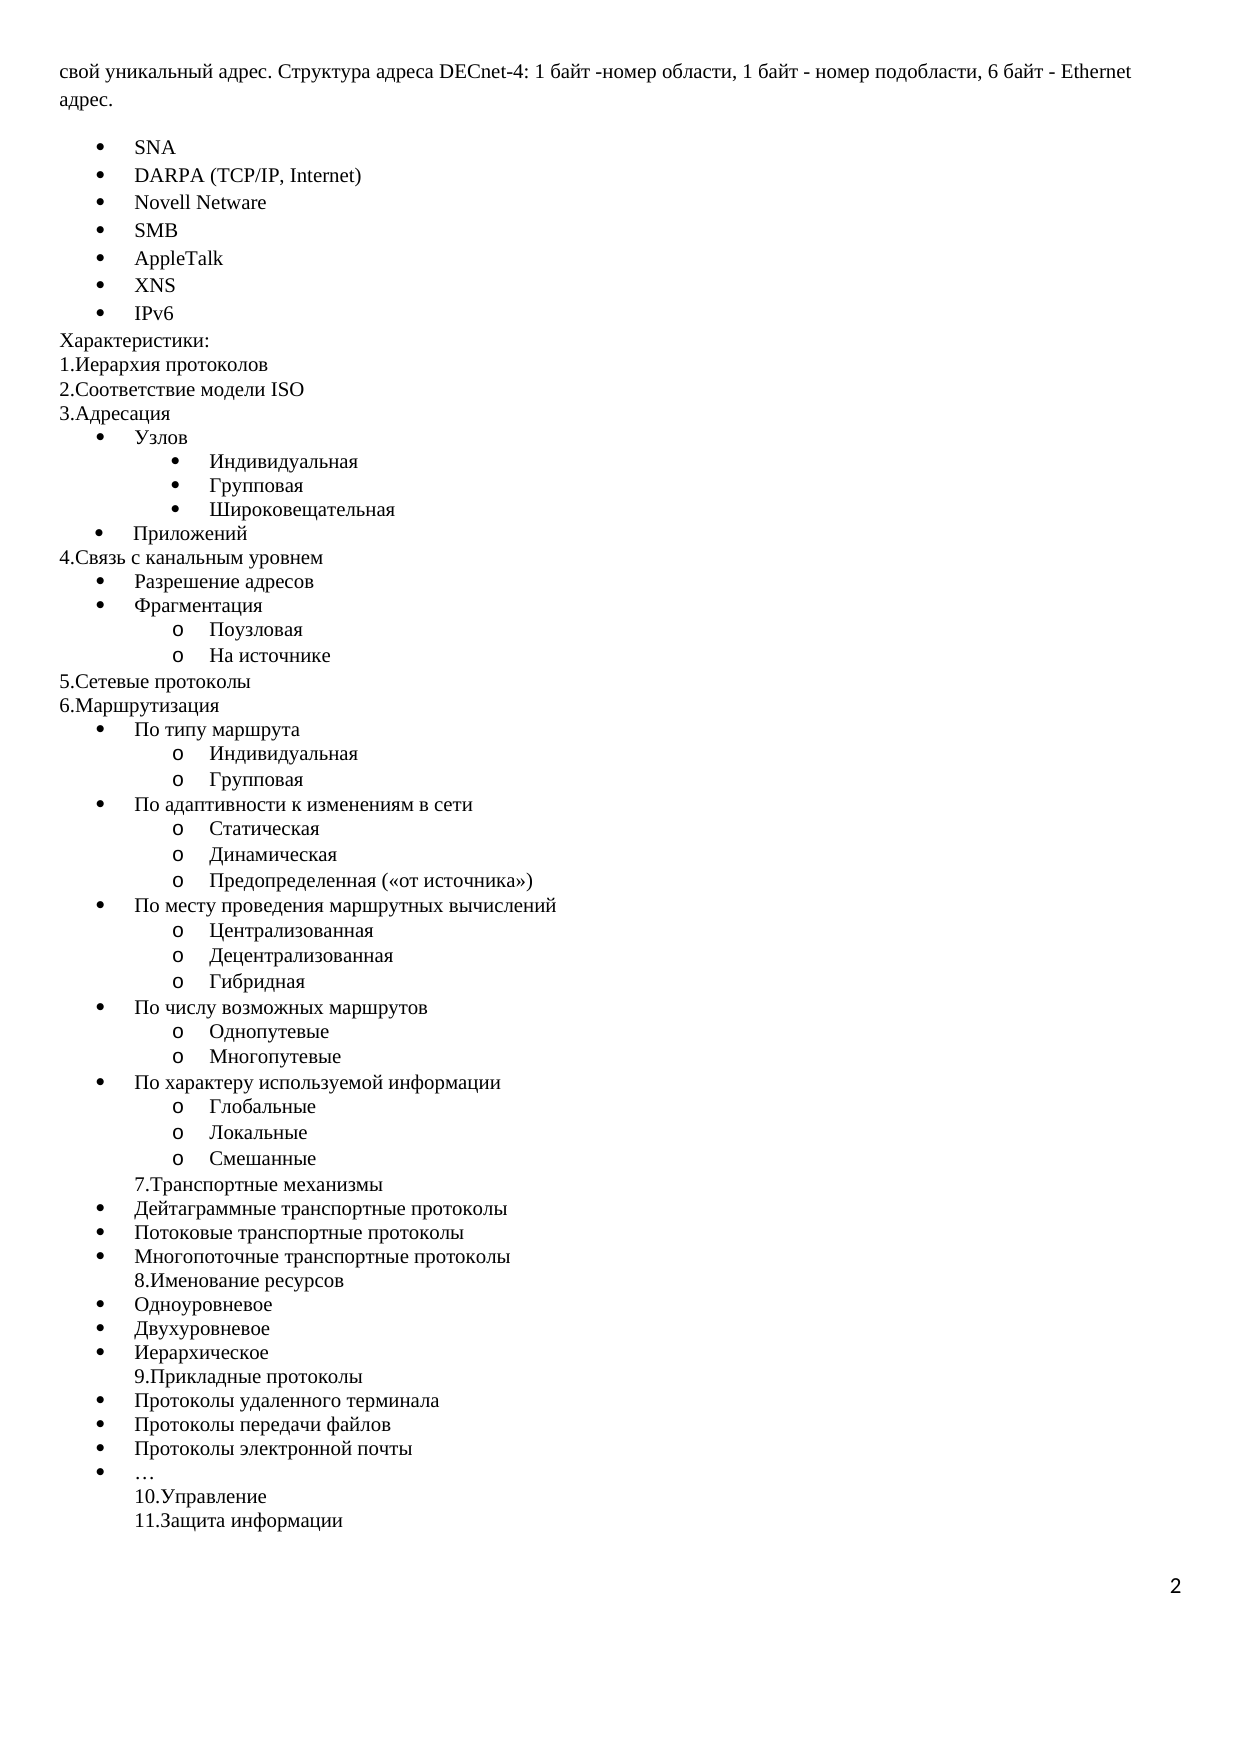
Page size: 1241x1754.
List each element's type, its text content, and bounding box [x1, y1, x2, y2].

text 6.Маршрутизация [59, 693, 1181, 717]
list Приложений [95, 521, 1181, 545]
list Децентрализованная [172, 943, 1181, 969]
list Протоколы электронной почты [97, 1436, 1181, 1460]
text 10.Управление [134, 1484, 1181, 1508]
list Однопутевые [172, 1019, 1181, 1044]
list Многопутевые [172, 1044, 1181, 1070]
list По типу маршрута [97, 717, 1181, 741]
list Иерархическое [97, 1340, 1181, 1364]
text 2.Соответствие модели ISO [59, 376, 1181, 401]
list IPv6 [97, 301, 1181, 325]
list Локальные [172, 1120, 1181, 1146]
list Одноуровневое [97, 1292, 1181, 1316]
list Протоколы передачи файлов [97, 1412, 1181, 1436]
list Индивидуальная [172, 741, 1181, 766]
list Глобальные [172, 1094, 1181, 1120]
list Многопоточные транспортные протоколы [97, 1244, 1181, 1268]
list Индивидуальная [172, 449, 1181, 473]
list DARPA (TCP/IP, Internet) [97, 163, 1181, 187]
list Широковещательная [172, 497, 1181, 521]
list По характеру используемой информации [97, 1070, 1181, 1094]
list Дейтаграммные транспортные протоколы [97, 1196, 1181, 1219]
list Novell Netware [97, 190, 1181, 214]
list Разрешение адресов [97, 569, 1181, 593]
list По числу возможных маршрутов [97, 995, 1181, 1019]
list Групповая [172, 766, 1181, 792]
list Предопределенная («от источника») [172, 868, 1181, 893]
list Фрагментация [97, 593, 1181, 617]
list … [97, 1460, 1181, 1484]
text 4.Связь с канальным уровнем [59, 545, 1181, 569]
list SMB [97, 218, 1181, 242]
list Протоколы удаленного терминала [97, 1388, 1181, 1412]
text 9.Прикладные протоколы [134, 1364, 1181, 1388]
list SNA [97, 135, 1181, 159]
list Потоковые транспортные протоколы [97, 1219, 1181, 1244]
list Гибридная [172, 969, 1181, 995]
list Узлов [97, 424, 1181, 449]
text 3.Адресация [59, 401, 1181, 424]
text 5.Сетевые протоколы [59, 668, 1181, 693]
list Смешанные [172, 1146, 1181, 1171]
list Статическая [172, 816, 1181, 842]
text 7.Транспортные механизмы [134, 1171, 1181, 1196]
list По месту проведения маршрутных вычислений [97, 893, 1181, 917]
list Динамическая [172, 842, 1181, 868]
list По адаптивности к изменениям в сети [97, 792, 1181, 816]
list AppleTalk [97, 246, 1181, 269]
list Двухуровневое [97, 1316, 1181, 1340]
text Характеристики: [59, 328, 1181, 352]
text 11.Защита информации [134, 1508, 1181, 1532]
list Поузловая [172, 617, 1181, 643]
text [59, 59, 1181, 111]
list XNS [97, 273, 1181, 297]
text 8.Именование ресурсов [134, 1268, 1181, 1292]
list Групповая [172, 473, 1181, 497]
list На источнике [172, 643, 1181, 668]
list Централизованная [172, 917, 1181, 943]
text 1.Иерархия протоколов [59, 352, 1181, 376]
